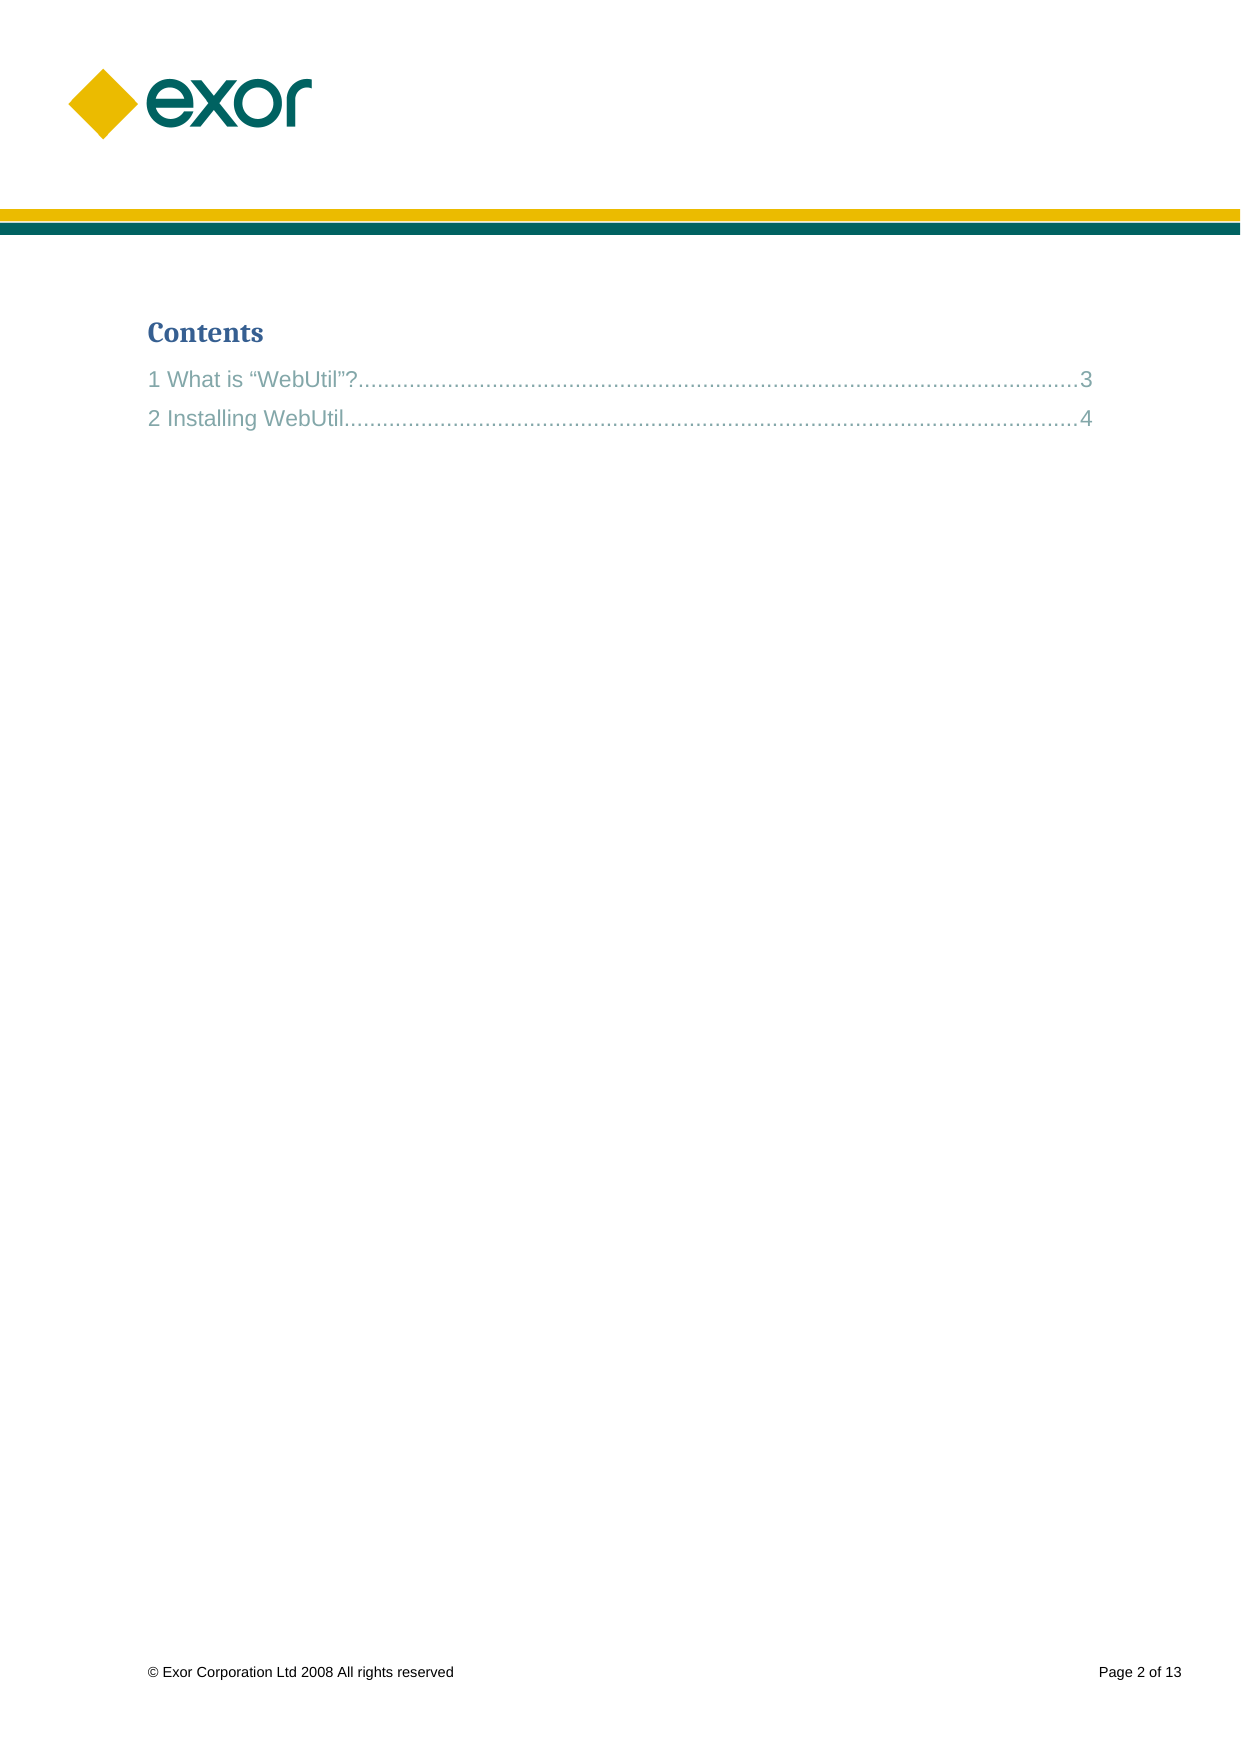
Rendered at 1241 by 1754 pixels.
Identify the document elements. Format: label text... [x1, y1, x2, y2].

picture [0, 0, 1241, 236]
text 2 Installing WebUtil 4 [148, 400, 1088, 433]
text 1 What is “WebUtil”? 3 [148, 361, 1088, 394]
subtitle Contents [148, 316, 1088, 349]
